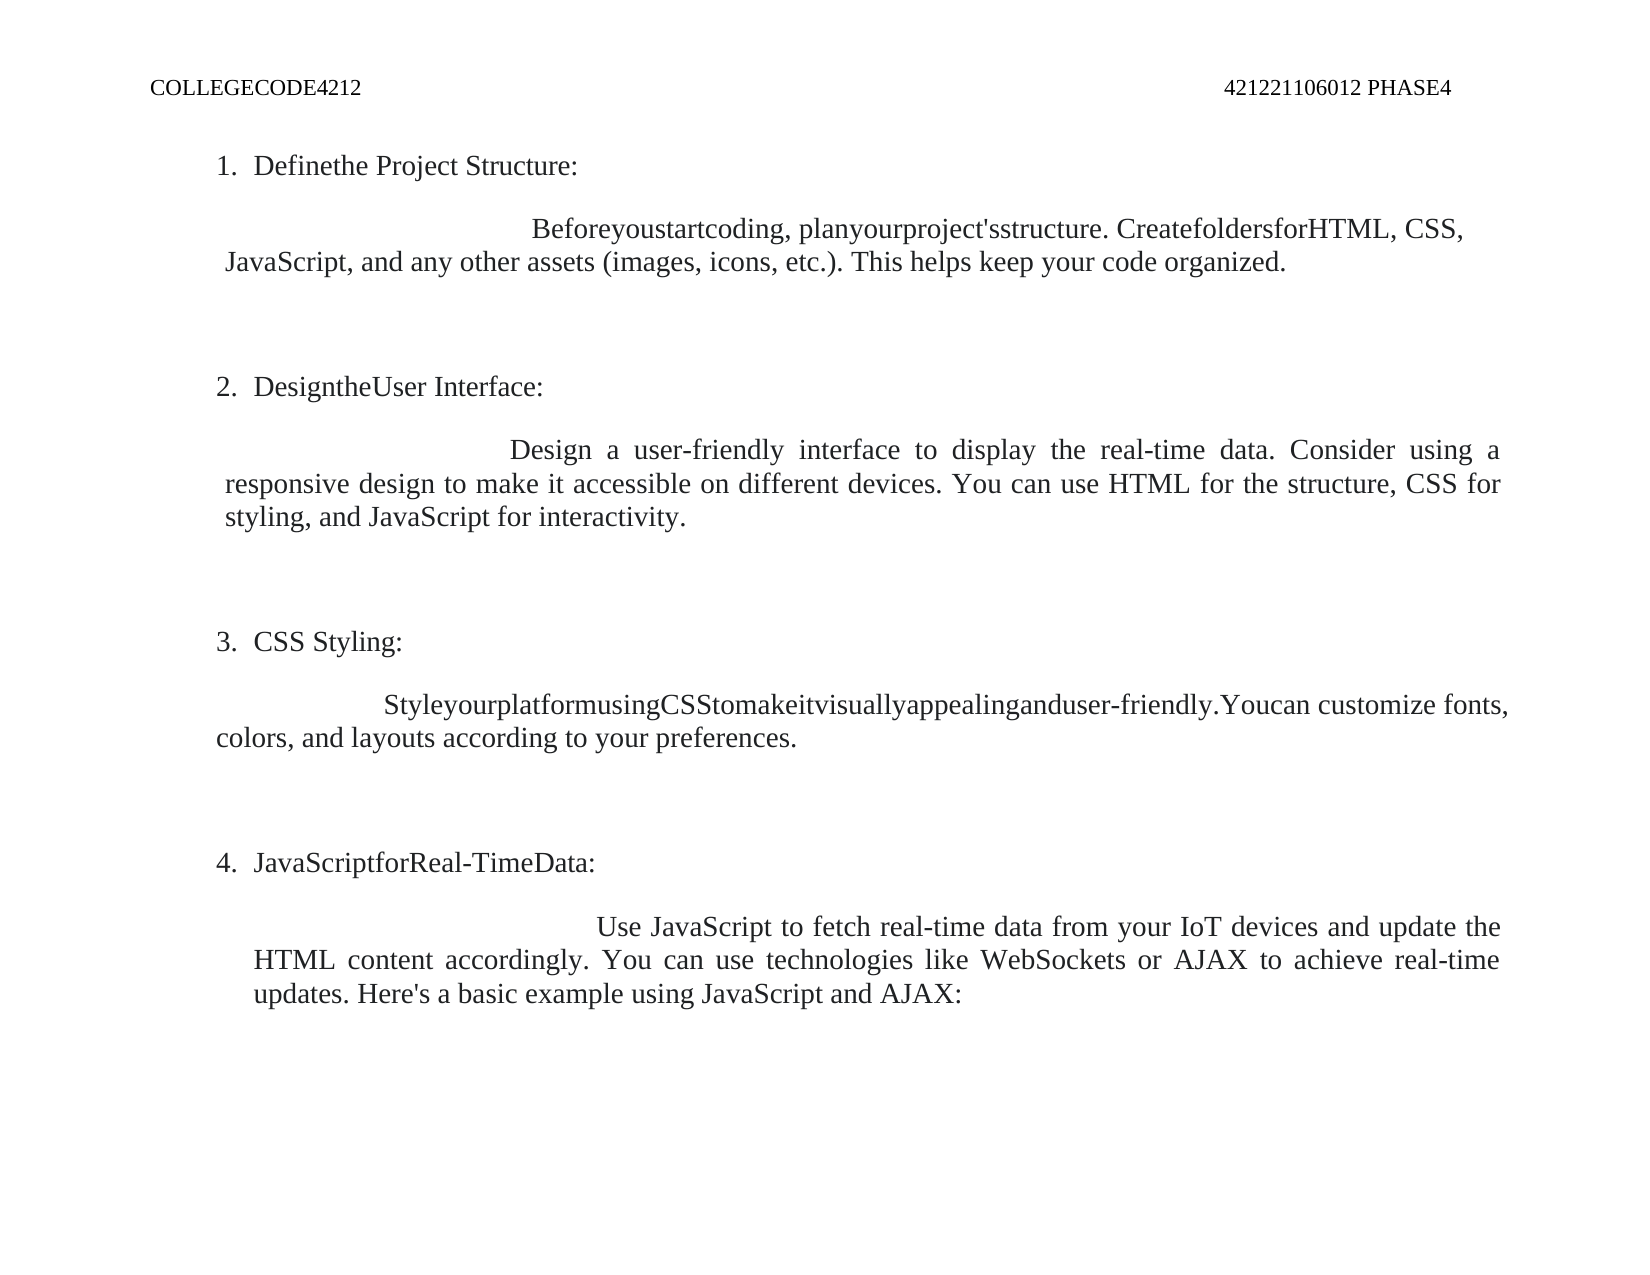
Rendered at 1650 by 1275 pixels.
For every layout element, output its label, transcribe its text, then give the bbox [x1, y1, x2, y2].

text Beforeyoustartcoding, planyourproject'sstructure. CreatefoldersforHTML, CSS, JavaScript, and any other assets (images, icons, etc.). This helps keep your code organized. [225, 211, 1512, 278]
list CSS Styling: [216, 624, 1512, 658]
list JavaScriptforReal-TimeData: [216, 846, 1512, 879]
list Definethe Project Structure: [216, 148, 1512, 181]
text Design a user-friendly interface to display the real-time data. Consider using a responsive design to make it accessible on different devices. You can use HTML for the structure, CSS for styling, and JavaScript for interactivity. [225, 432, 1502, 533]
list DesigntheUser Interface: [216, 369, 1512, 403]
text Use JavaScript to fetch real-time data from your IoT devices and update the HTML content accordingly. You can use technologies like WebSockets or AJAX to achieve real-time updates. Here's a basic example using JavaScript and AJAX: [253, 909, 1502, 1009]
text StyleyourplatformusingCSStomakeitvisuallyappealinganduser-friendly.Youcan customize fonts, colors, and layouts according to your preferences. [216, 688, 1512, 754]
